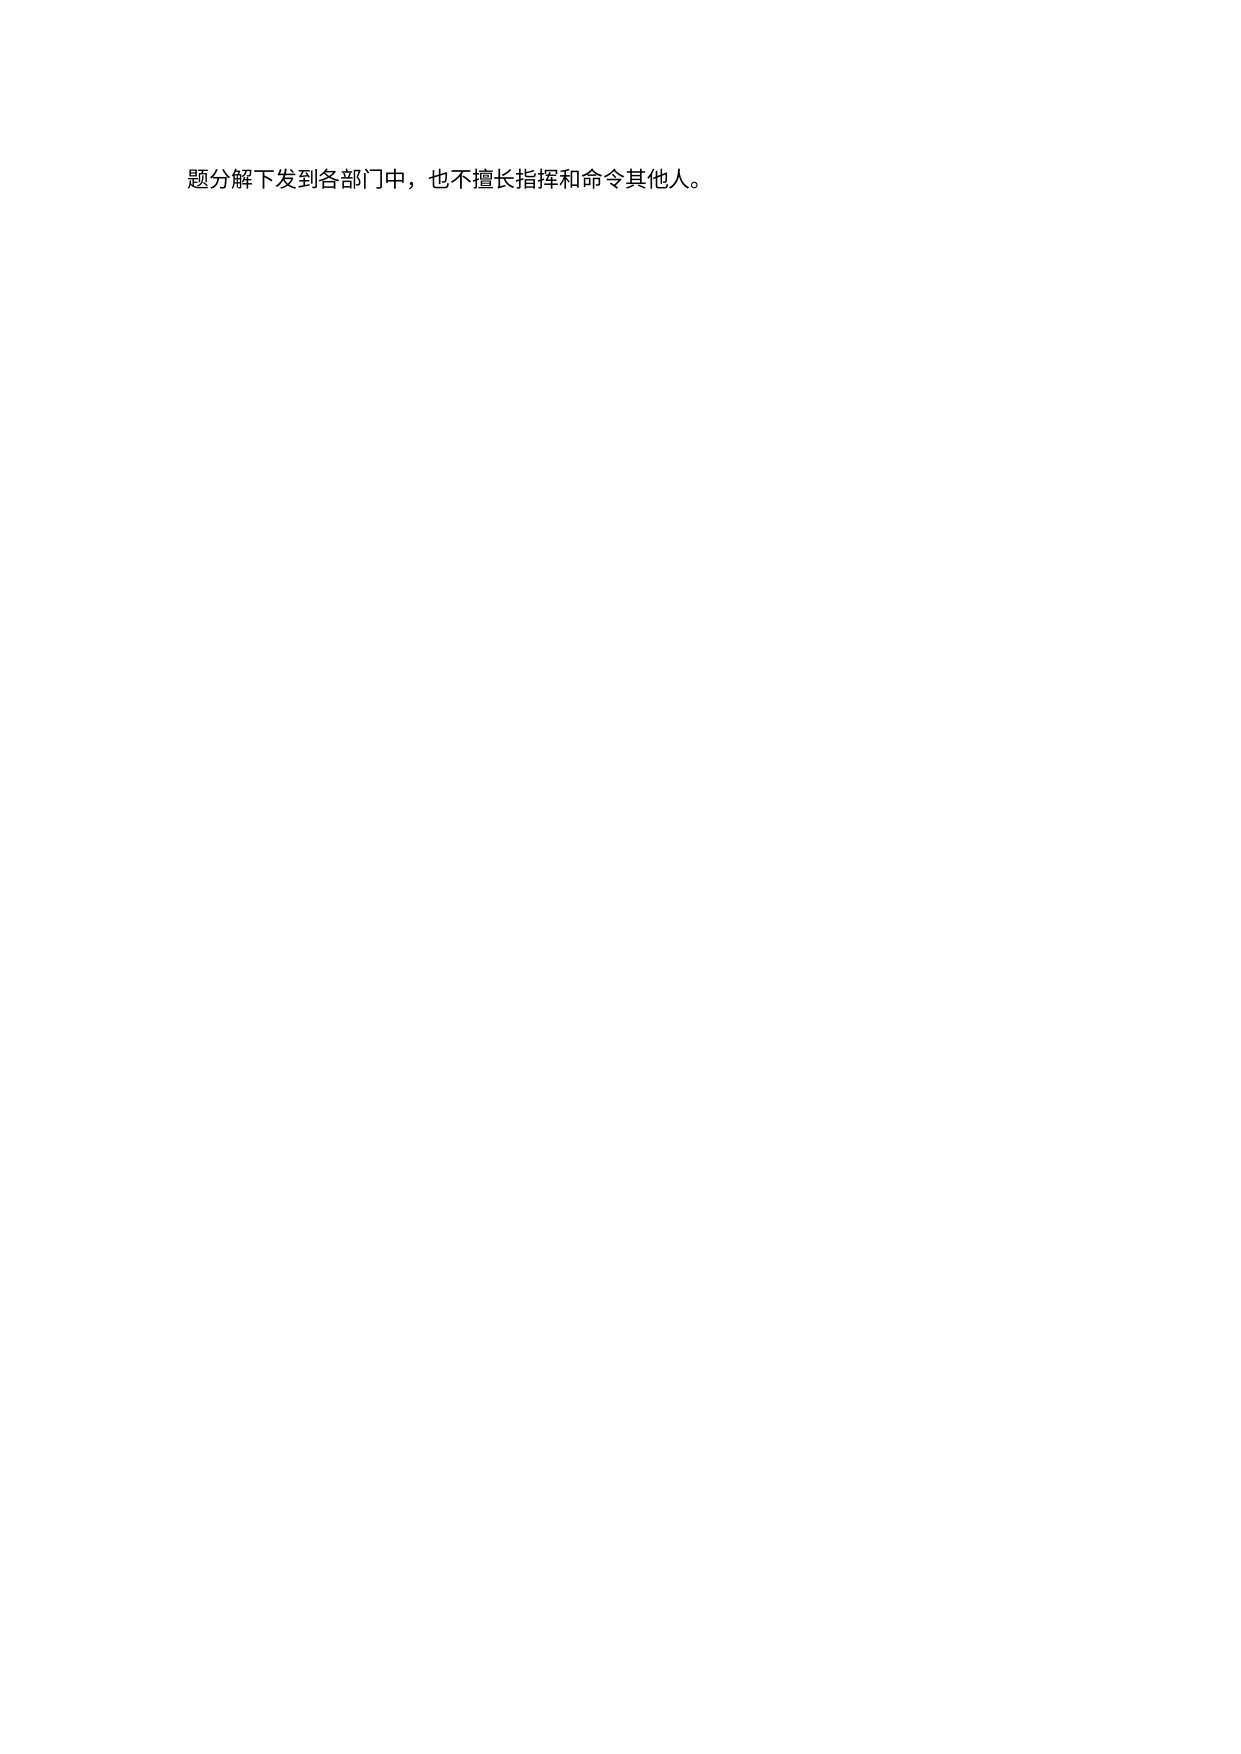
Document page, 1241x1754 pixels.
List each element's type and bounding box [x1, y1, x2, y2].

list [187, 162, 1053, 194]
